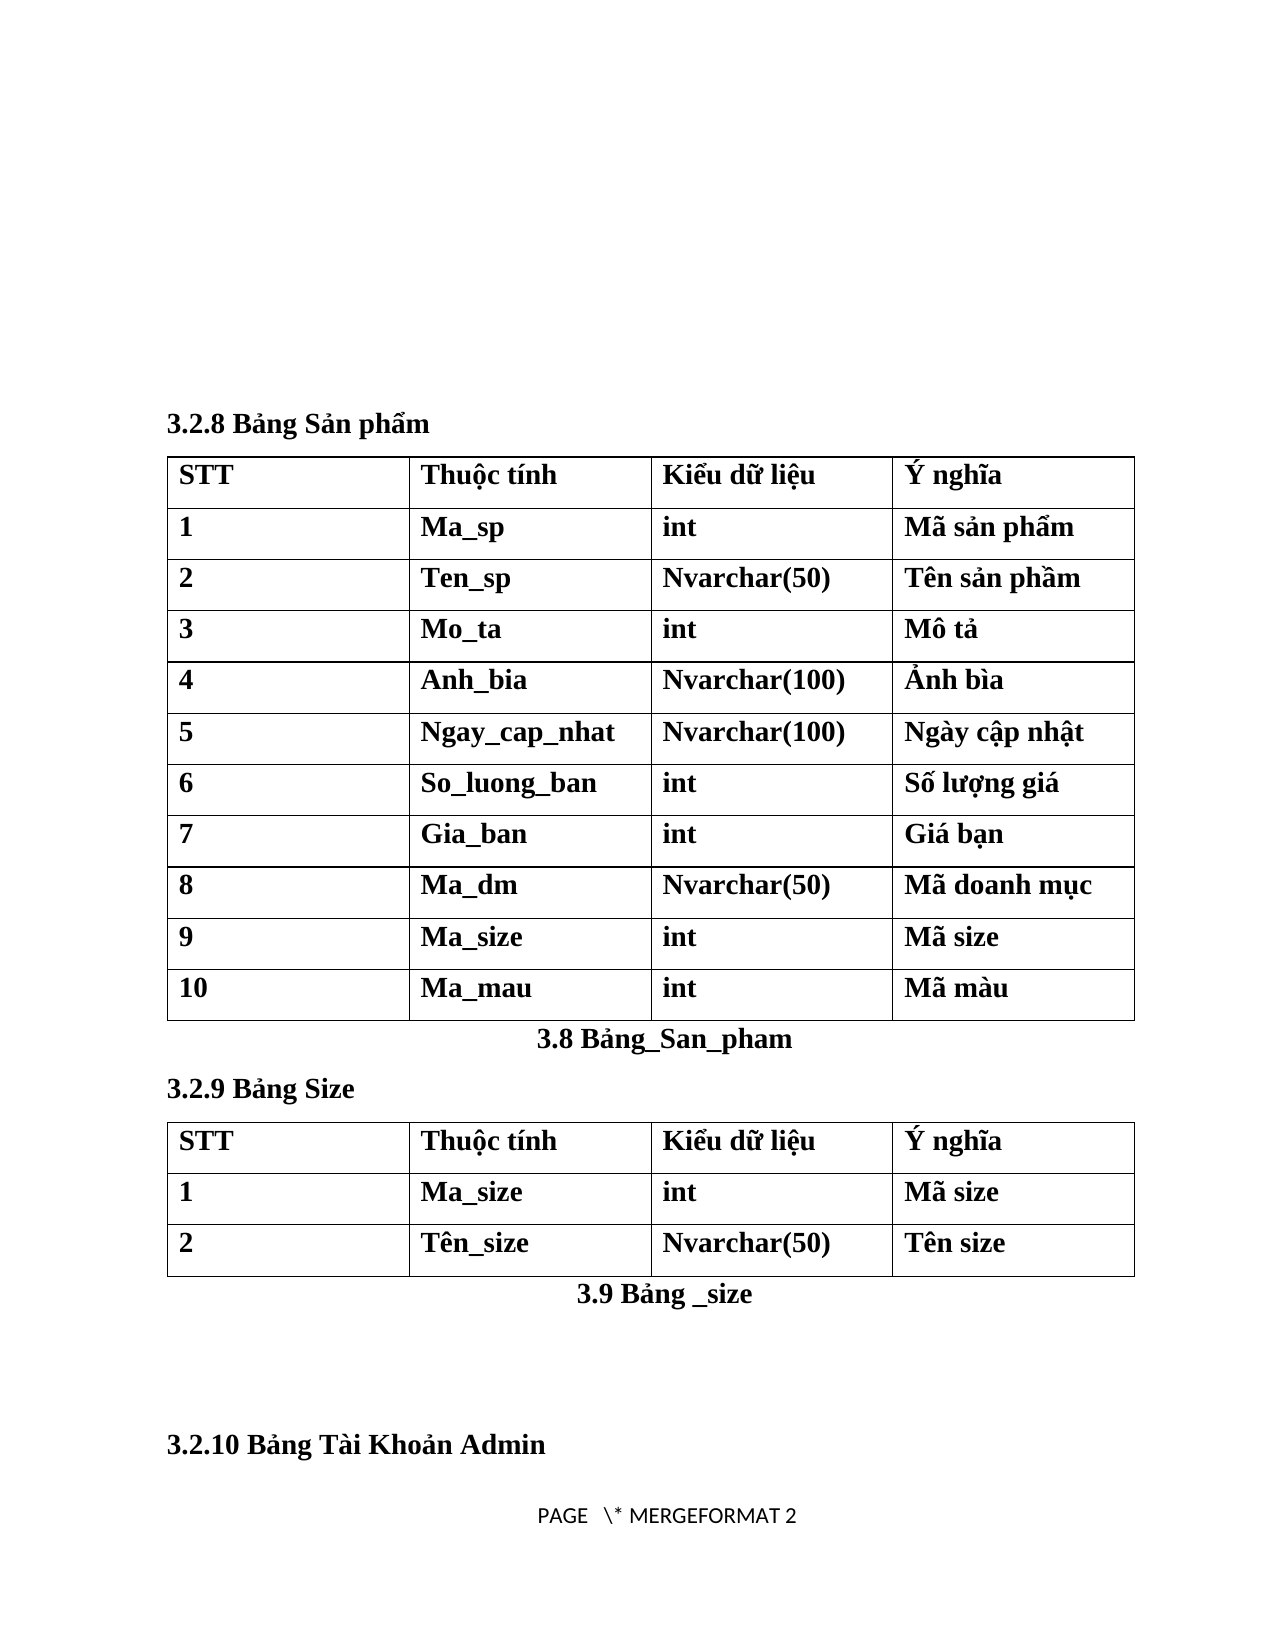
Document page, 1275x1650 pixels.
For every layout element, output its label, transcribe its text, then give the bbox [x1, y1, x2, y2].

table_cell int [652, 970, 892, 1020]
table_cell Mô tả [893, 611, 1134, 661]
text 3.9 Bảng _size [167, 1277, 1162, 1310]
table_cell Mã size [893, 919, 1134, 969]
table_cell Nvarchar(50) [652, 1225, 892, 1276]
table_cell Mo_ta [410, 611, 651, 661]
table_header STT [168, 1123, 409, 1173]
table_cell Mã sản phẩm [893, 509, 1134, 559]
table_cell Ten_sp [410, 560, 651, 610]
table_cell 2 [168, 560, 409, 610]
table_cell Ảnh bìa [893, 663, 1134, 713]
table_cell Gia_ban [410, 816, 651, 866]
table_cell Ma_sp [410, 509, 651, 559]
table_cell Mã màu [893, 970, 1134, 1020]
table_cell 5 [168, 714, 409, 764]
table_cell int [652, 509, 892, 559]
table_cell 1 [168, 509, 409, 559]
table_cell 7 [168, 816, 409, 866]
text 3.2.9 Bảng Size [167, 1071, 1162, 1105]
text 3.2.8 Bảng Sản phẩm [167, 406, 1162, 439]
table_cell int [652, 765, 892, 815]
text 3.8 Bảng_San_pham [167, 1021, 1162, 1055]
table_cell Ma_size [410, 1174, 651, 1224]
table_cell Giá bạn [893, 816, 1134, 866]
table_cell Anh_bia [410, 663, 651, 713]
table_cell Tên_size [410, 1225, 651, 1276]
text 3.2.10 Bảng Tài Khoản Admin [167, 1427, 1162, 1461]
table_cell Nvarchar(100) [652, 714, 892, 764]
table_header Ý nghĩa [893, 1123, 1134, 1173]
table_cell int [652, 611, 892, 661]
table_cell 6 [168, 765, 409, 815]
table_cell 10 [168, 970, 409, 1020]
table_cell int [652, 919, 892, 969]
table_cell Ma_mau [410, 970, 651, 1020]
table_header Thuộc tính [410, 1123, 651, 1173]
table_cell 4 [168, 663, 409, 713]
table_cell Nvarchar(50) [652, 868, 892, 918]
table_header STT [168, 458, 409, 508]
table_cell Ngày cập nhật [893, 714, 1134, 764]
table_cell int [652, 1174, 892, 1224]
table_cell Nvarchar(50) [652, 560, 892, 610]
table_cell Tên sản phầm [893, 560, 1134, 610]
table_cell Mã size [893, 1174, 1134, 1224]
table_cell Ma_dm [410, 868, 651, 918]
table_cell Ngay_cap_nhat [410, 714, 651, 764]
table_cell 9 [168, 919, 409, 969]
table_cell 8 [168, 868, 409, 918]
table_header Kiểu dữ liệu [652, 1123, 892, 1173]
table_cell Ma_size [410, 919, 651, 969]
table_cell Số lượng giá [893, 765, 1134, 815]
table_cell Nvarchar(100) [652, 663, 892, 713]
table_header Thuộc tính [410, 458, 651, 508]
table_cell Tên size [893, 1225, 1134, 1276]
table_cell 2 [168, 1225, 409, 1276]
table_cell 1 [168, 1174, 409, 1224]
table_header Kiểu dữ liệu [652, 458, 892, 508]
table_cell Mã doanh mục [893, 868, 1134, 918]
table_cell int [652, 816, 892, 866]
table_cell 3 [168, 611, 409, 661]
table_cell So_luong_ban [410, 765, 651, 815]
table_header Ý nghĩa [893, 458, 1134, 508]
